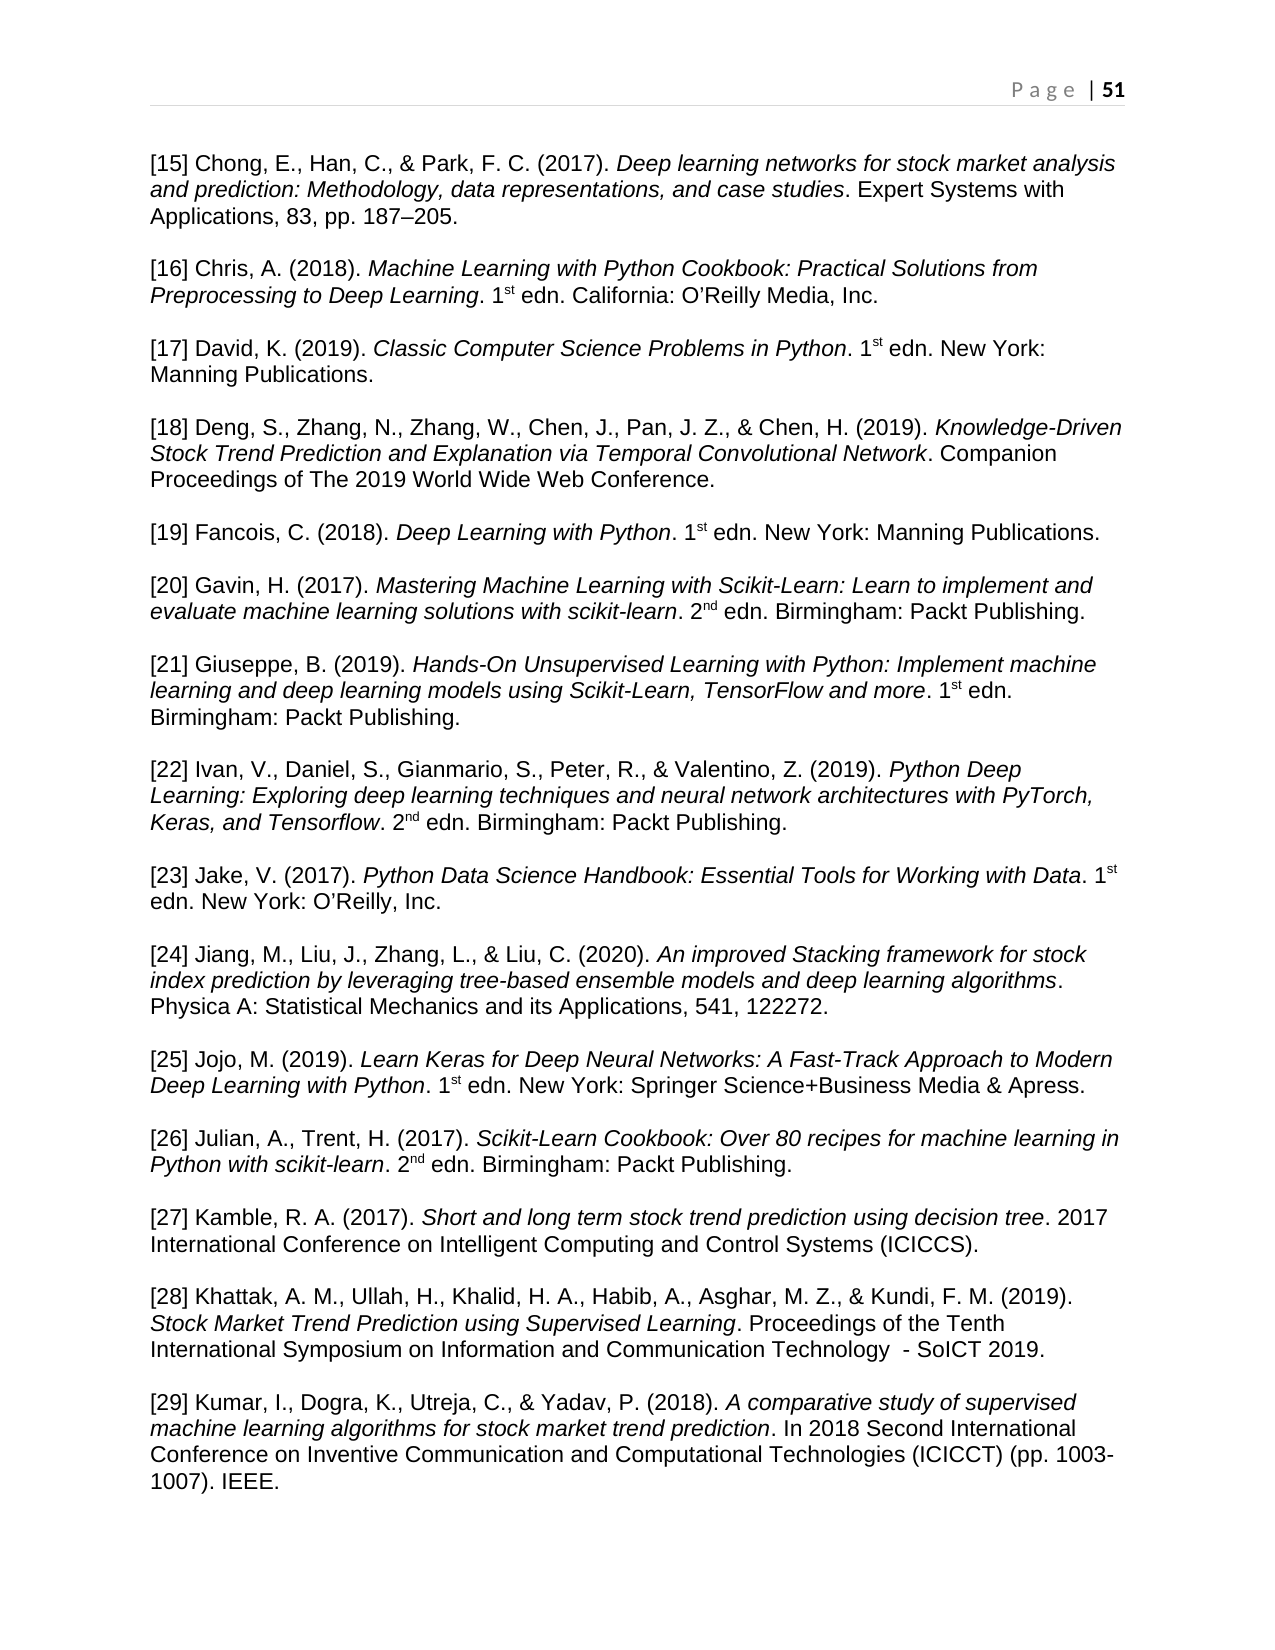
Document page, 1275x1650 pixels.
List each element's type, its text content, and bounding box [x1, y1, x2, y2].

text [29] Kumar, I., Dogra, K., Utreja, C., & Yadav, P. (2018). A comparative study of supervised machine learning algorithms for stock market trend prediction. In 2018 Second International Conference on Inventive Communication and Computational Technologies (ICICCT) (pp. 1003-1007). IEEE. [150, 1389, 1125, 1494]
text [22] Ivan, V., Daniel, S., Gianmario, S., Peter, R., & Valentino, Z. (2019). Python Deep Learning: Exploring deep learning techniques and neural network architectures with PyTorch, Keras, and Tensorflow. 2nd edn. Birmingham: Packt Publishing. [150, 756, 1125, 835]
text [24] Jiang, M., Liu, J., Zhang, L., & Liu, C. (2020). An improved Stacking framework for stock index prediction by leveraging tree-based ensemble models and deep learning algorithms. Physica A: Statistical Mechanics and its Applications, 541, 122272. [150, 941, 1125, 1020]
text [15] Chong, E., Han, C., & Park, F. C. (2017). Deep learning networks for stock market analysis and prediction: Methodology, data representations, and case studies. Expert Systems with Applications, 83, pp. 187–205. [150, 150, 1125, 229]
text [17] David, K. (2019). Classic Computer Science Problems in Python. 1st edn. New York: Manning Publications. [150, 334, 1125, 387]
text [23] Jake, V. (2017). Python Data Science Handbook: Essential Tools for Working with Data. 1st edn. New York: O’Reilly, Inc. [150, 862, 1125, 914]
text [26] Julian, A., Trent, H. (2017). Scikit-Learn Cookbook: Over 80 recipes for machine learning in Python with scikit-learn. 2nd edn. Birmingham: Packt Publishing. [150, 1125, 1125, 1178]
text [25] Jojo, M. (2019). Learn Keras for Deep Neural Networks: A Fast-Track Approach to Modern Deep Learning with Python. 1st edn. New York: Springer Science+Business Media & Apress. [150, 1046, 1125, 1099]
text [21] Giuseppe, B. (2019). Hands-On Unsupervised Learning with Python: Implement machine learning and deep learning models using Scikit-Learn, TensorFlow and more. 1st edn. Birmingham: Packt Publishing. [150, 651, 1125, 730]
text [27] Kamble, R. A. (2017). Short and long term stock trend prediction using decision tree. 2017 International Conference on Intelligent Computing and Control Systems (ICICCS). [150, 1204, 1125, 1257]
text [19] Fancois, C. (2018). Deep Learning with Python. 1st edn. New York: Manning Publications. [150, 519, 1125, 545]
text [20] Gavin, H. (2017). Mastering Machine Learning with Scikit-Learn: Learn to implement and evaluate machine learning solutions with scikit-learn. 2nd edn. Birmingham: Packt Publishing. [150, 572, 1125, 624]
text [28] Khattak, A. M., Ullah, H., Khalid, H. A., Habib, A., Asghar, M. Z., & Kundi, F. M. (2019). Stock Market Trend Prediction using Supervised Learning. Proceedings of the Tenth International Symposium on Information and Communication Technology - SoICT 2019. [150, 1283, 1125, 1362]
text [16] Chris, A. (2018). Machine Learning with Python Cookbook: Practical Solutions from Preprocessing to Deep Learning. 1st edn. California: O’Reilly Media, Inc. [150, 255, 1125, 308]
text [18] Deng, S., Zhang, N., Zhang, W., Chen, J., Pan, J. Z., & Chen, H. (2019). Knowledge-Driven Stock Trend Prediction and Explanation via Temporal Convolutional Network. Companion Proceedings of The 2019 World Wide Web Conference. [150, 413, 1125, 493]
